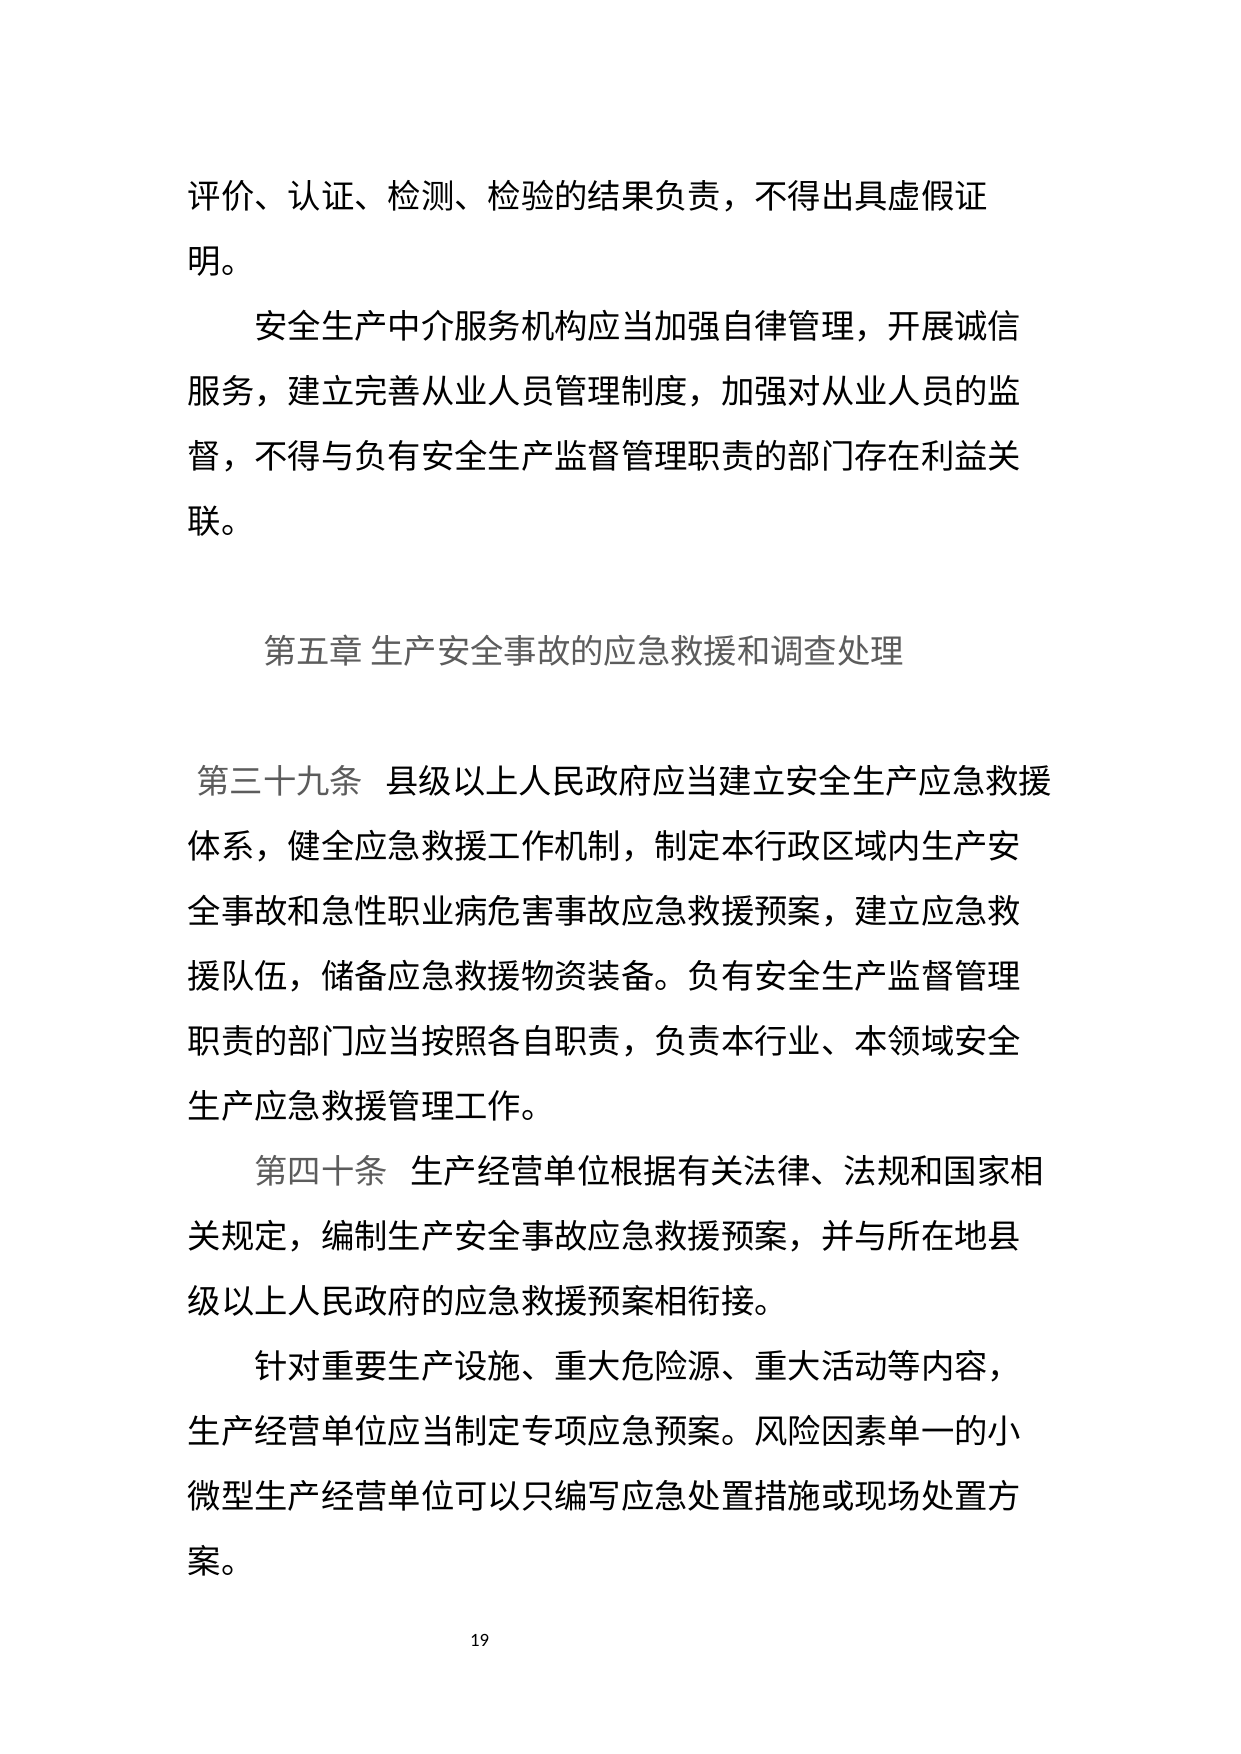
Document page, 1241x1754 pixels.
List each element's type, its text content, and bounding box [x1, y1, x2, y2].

text 第四十条 生产经营单位根据有关法律、法规和国家相关规定，编制生产安全事故应急救援预案，并与所在地县级以上人民政府的应急救援预案相衔接。 [187, 1137, 1053, 1332]
text 针对重要生产设施、重大危险源、重大活动等内容，生产经营单位应当制定专项应急预案。风险因素单一的小微型生产经营单位可以只编写应急处置措施或现场处置方案。 [187, 1332, 1053, 1592]
text 安全生产中介服务机构应当加强自律管理，开展诚信服务，建立完善从业人员管理制度，加强对从业人员的监督，不得与负有安全生产监督管理职责的部门存在利益关联。 [187, 292, 1053, 552]
text 第三十九条 县级以上人民政府应当建立安全生产应急救援体系，健全应急救援工作机制，制定本行政区域内生产安全事故和急性职业病危害事故应急救援预案，建立应急救援队伍，储备应急救援物资装备。负有安全生产监督管理职责的部门应当按照各自职责，负责本行业、本领域安全生产应急救援管理工作。 [187, 747, 1053, 1137]
text 第五章 生产安全事故的应急救援和调查处理 [187, 617, 1053, 682]
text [187, 162, 1053, 292]
